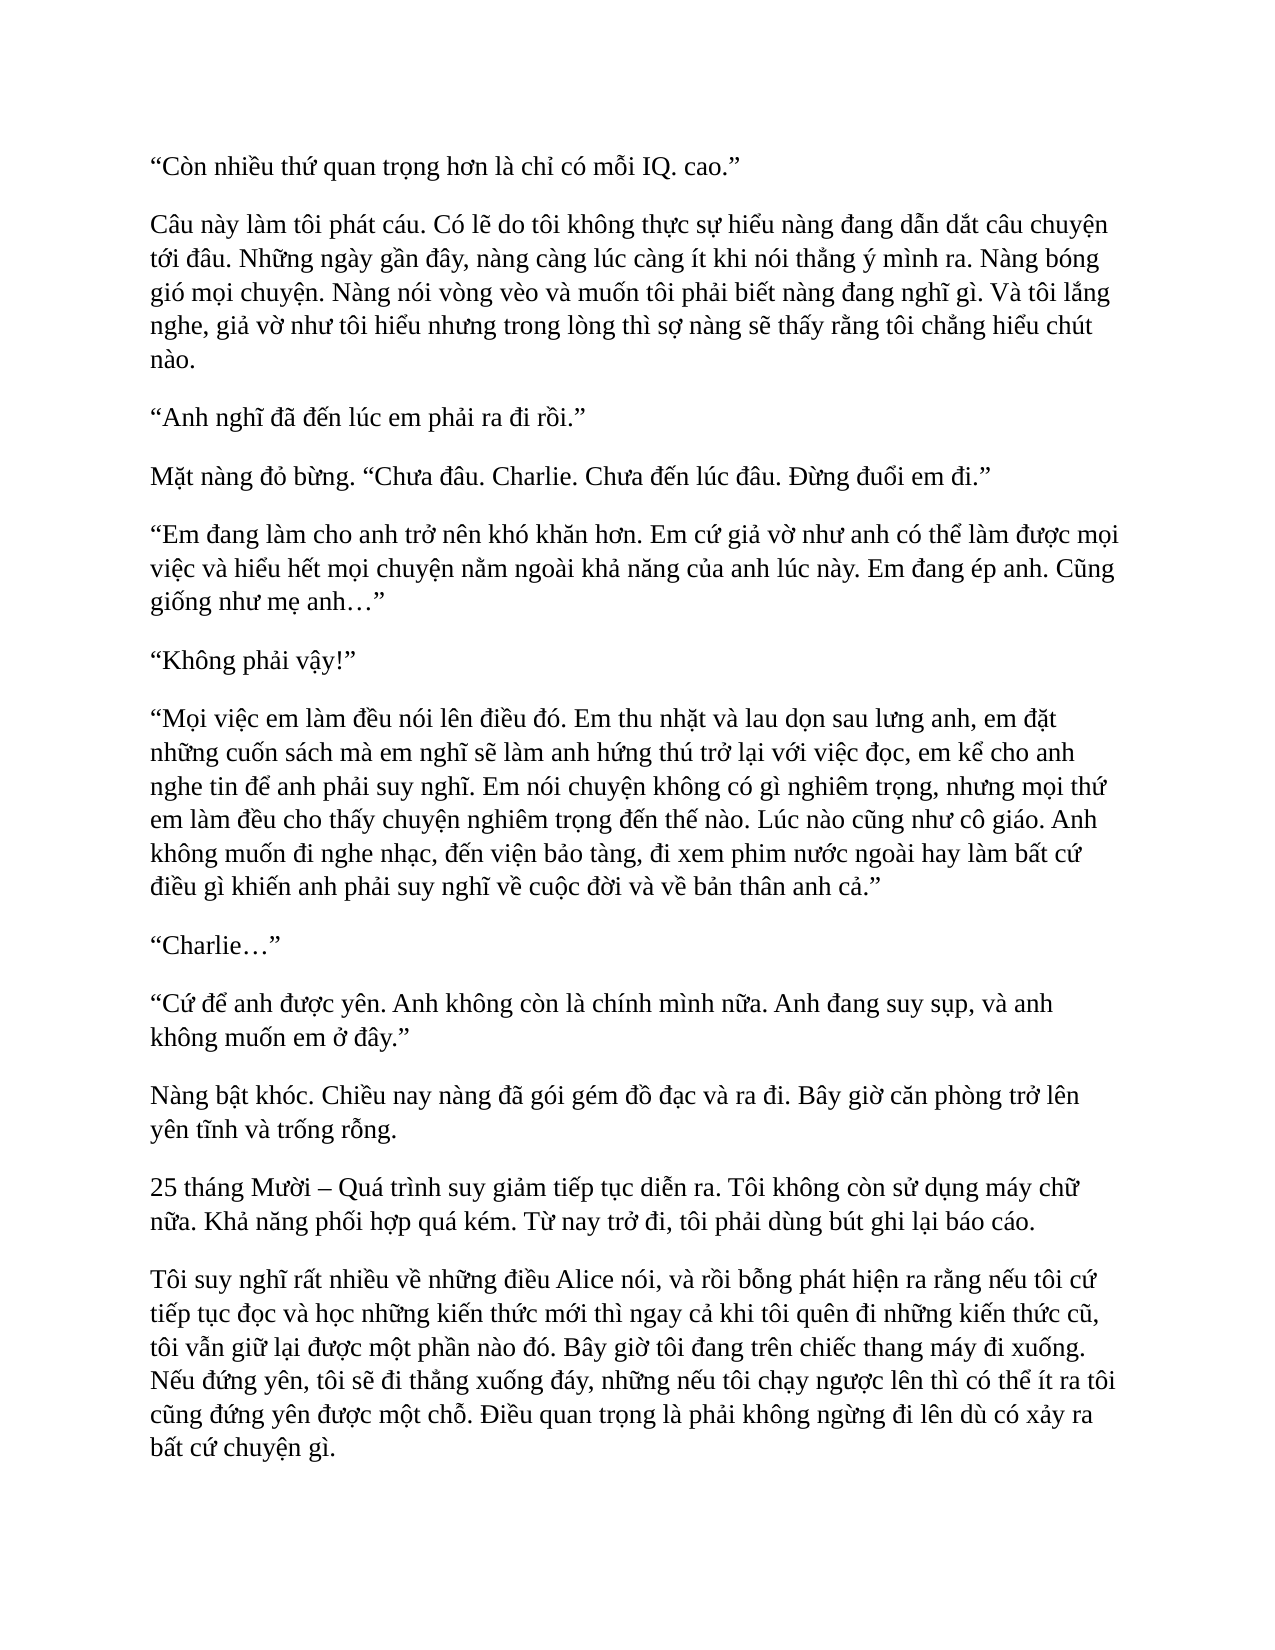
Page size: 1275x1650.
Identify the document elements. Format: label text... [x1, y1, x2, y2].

text “Không phải vậy!” [150, 644, 1125, 675]
text “Charlie…” [150, 929, 1125, 960]
text “Anh nghĩ đã đến lúc em phải ra đi rồi.” [150, 401, 1125, 432]
text Mặt nàng đỏ bừng. “Chưa đâu. Charlie. Chưa đến lúc đâu. Đừng đuổi em đi.” [150, 460, 1125, 491]
text 25 tháng Mười – Quá trình suy giảm tiếp tục diễn ra. Tôi không còn sử dụng máy chữ nữa. Khả năng phối hợp quá kém. Từ nay trở đi, tôi phải dùng bút ghi lại báo cáo. [150, 1171, 1125, 1236]
text Nàng bật khóc. Chiều nay nàng đã gói gém đồ đạc và ra đi. Bây giờ căn phòng trở lên yên tĩnh và trống rỗng. [150, 1079, 1125, 1144]
text Tôi suy nghĩ rất nhiều về những điều Alice nói, và rồi bỗng phát hiện ra rằng nếu tôi cứ tiếp tục đọc và học những kiến thức mới thì ngay cả khi tôi quên đi những kiến thức cũ, tôi vẫn giữ lại được một phần nào đó. Bây giờ tôi đang trên chiếc thang máy đi xuống. Nếu đứng yên, tôi sẽ đi thẳng xuống đáy, những nếu tôi chạy ngược lên thì có thể ít ra tôi cũng đứng yên được một chỗ. Điều quan trọng là phải không ngừng đi lên dù có xảy ra bất cứ chuyện gì. [150, 1263, 1125, 1462]
text Câu này làm tôi phát cáu. Có lẽ do tôi không thực sự hiểu nàng đang dẫn dắt câu chuyện tới đâu. Những ngày gần đây, nàng càng lúc càng ít khi nói thẳng ý mình ra. Nàng bóng gió mọi chuyện. Nàng nói vòng vèo và muốn tôi phải biết nàng đang nghĩ gì. Và tôi lắng nghe, giả vờ như tôi hiểu nhưng trong lòng thì sợ nàng sẽ thấy rằng tôi chẳng hiểu chút nào. [150, 208, 1125, 374]
text “Cứ để anh được yên. Anh không còn là chính mình nữa. Anh đang suy sụp, và anh không muốn em ở đây.” [150, 987, 1125, 1052]
text “Mọi việc em làm đều nói lên điều đó. Em thu nhặt và lau dọn sau lưng anh, em đặt những cuốn sách mà em nghĩ sẽ làm anh hứng thú trở lại với việc đọc, em kể cho anh nghe tin để anh phải suy nghĩ. Em nói chuyện không có gì nghiêm trọng, nhưng mọi thứ em làm đều cho thấy chuyện nghiêm trọng đến thế nào. Lúc nào cũng như cô giáo. Anh không muốn đi nghe nhạc, đến viện bảo tàng, đi xem phim nước ngoài hay làm bất cứ điều gì khiến anh phải suy nghĩ về cuộc đời và về bản thân anh cả.” [150, 702, 1125, 901]
text “Còn nhiều thứ quan trọng hơn là chỉ có mỗi IQ. cao.” [150, 150, 1125, 181]
text “Em đang làm cho anh trở nên khó khăn hơn. Em cứ giả vờ như anh có thể làm được mọi việc và hiểu hết mọi chuyện nằm ngoài khả năng của anh lúc này. Em đang ép anh. Cũng giống như mẹ anh…” [150, 518, 1125, 617]
